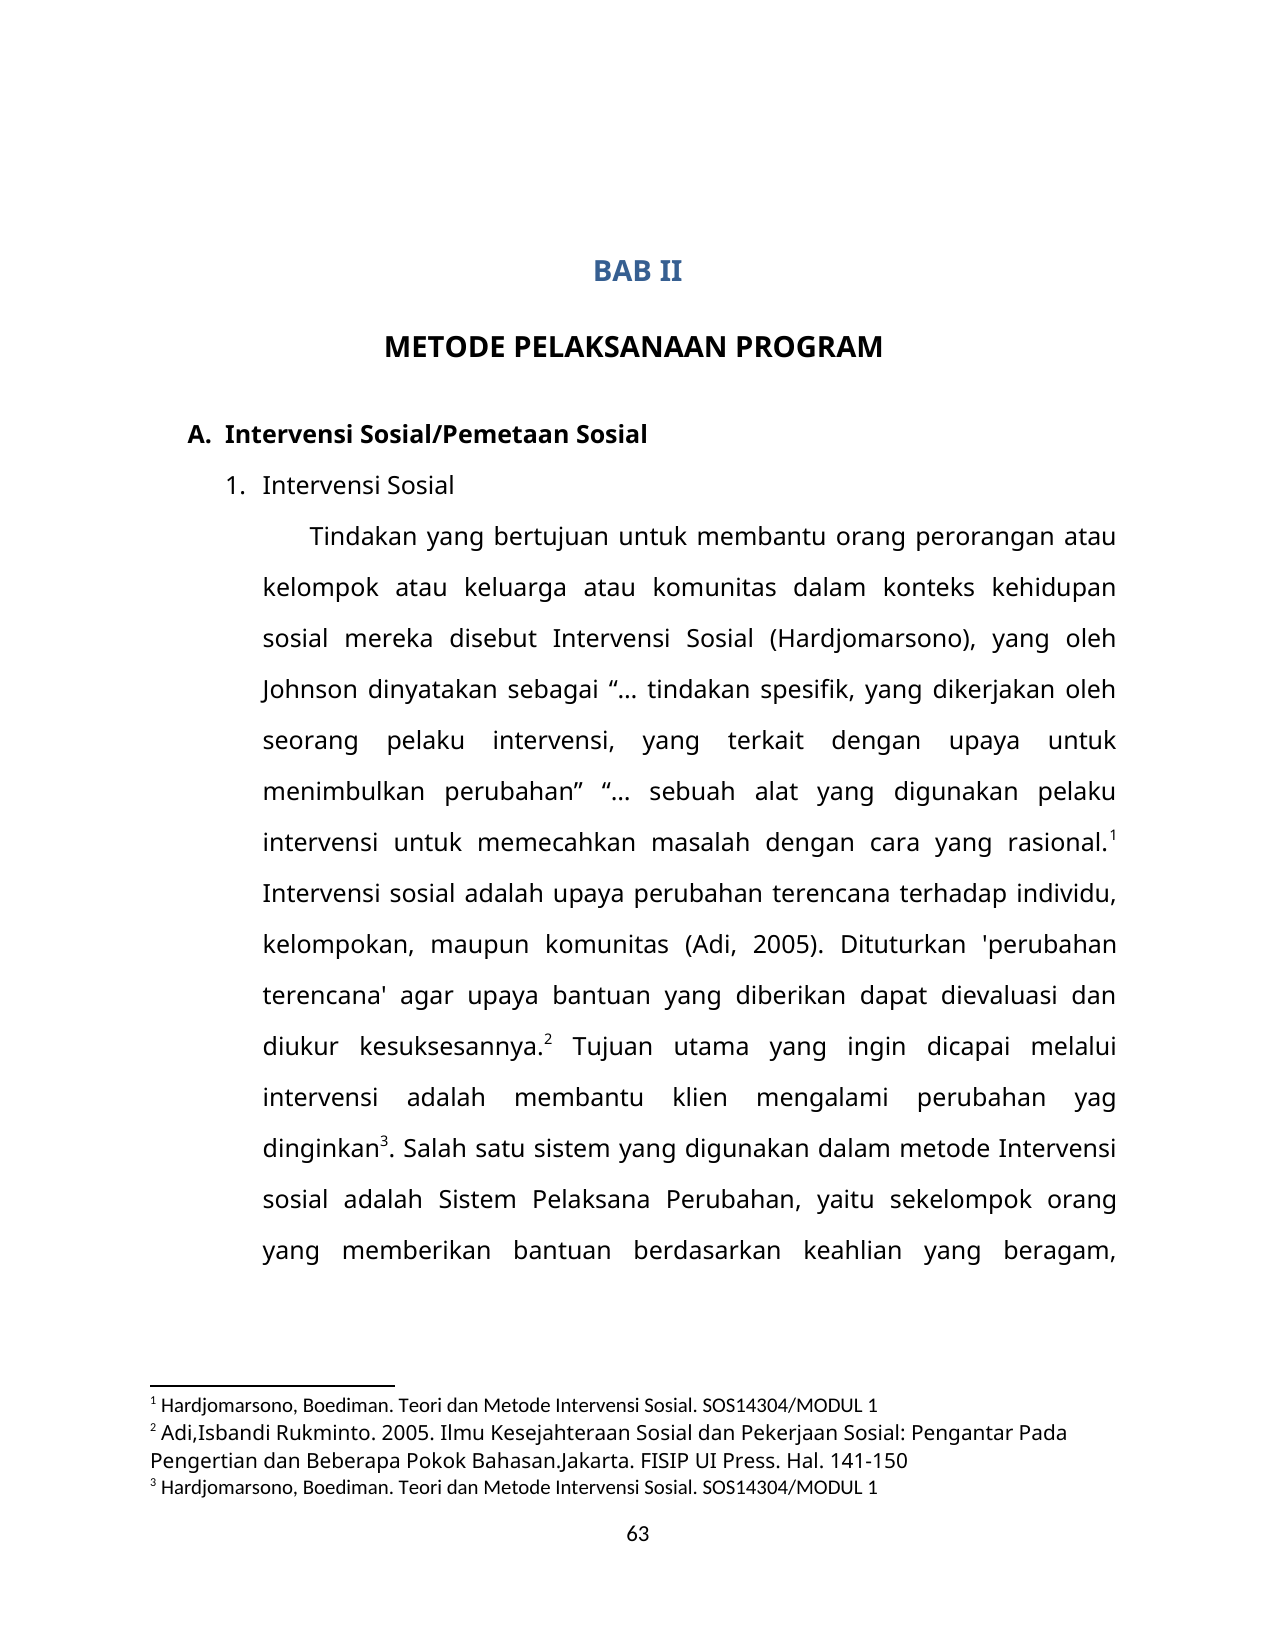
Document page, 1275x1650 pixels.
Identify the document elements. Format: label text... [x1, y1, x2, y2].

subtitle BAB II [150, 250, 1125, 290]
list Intervensi Sosial [225, 467, 1117, 501]
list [262, 518, 1117, 1267]
list Intervensi Sosial/Pemetaan Sosial [187, 416, 1117, 450]
text METODE PELAKSANAAN PROGRAM [150, 326, 1117, 366]
